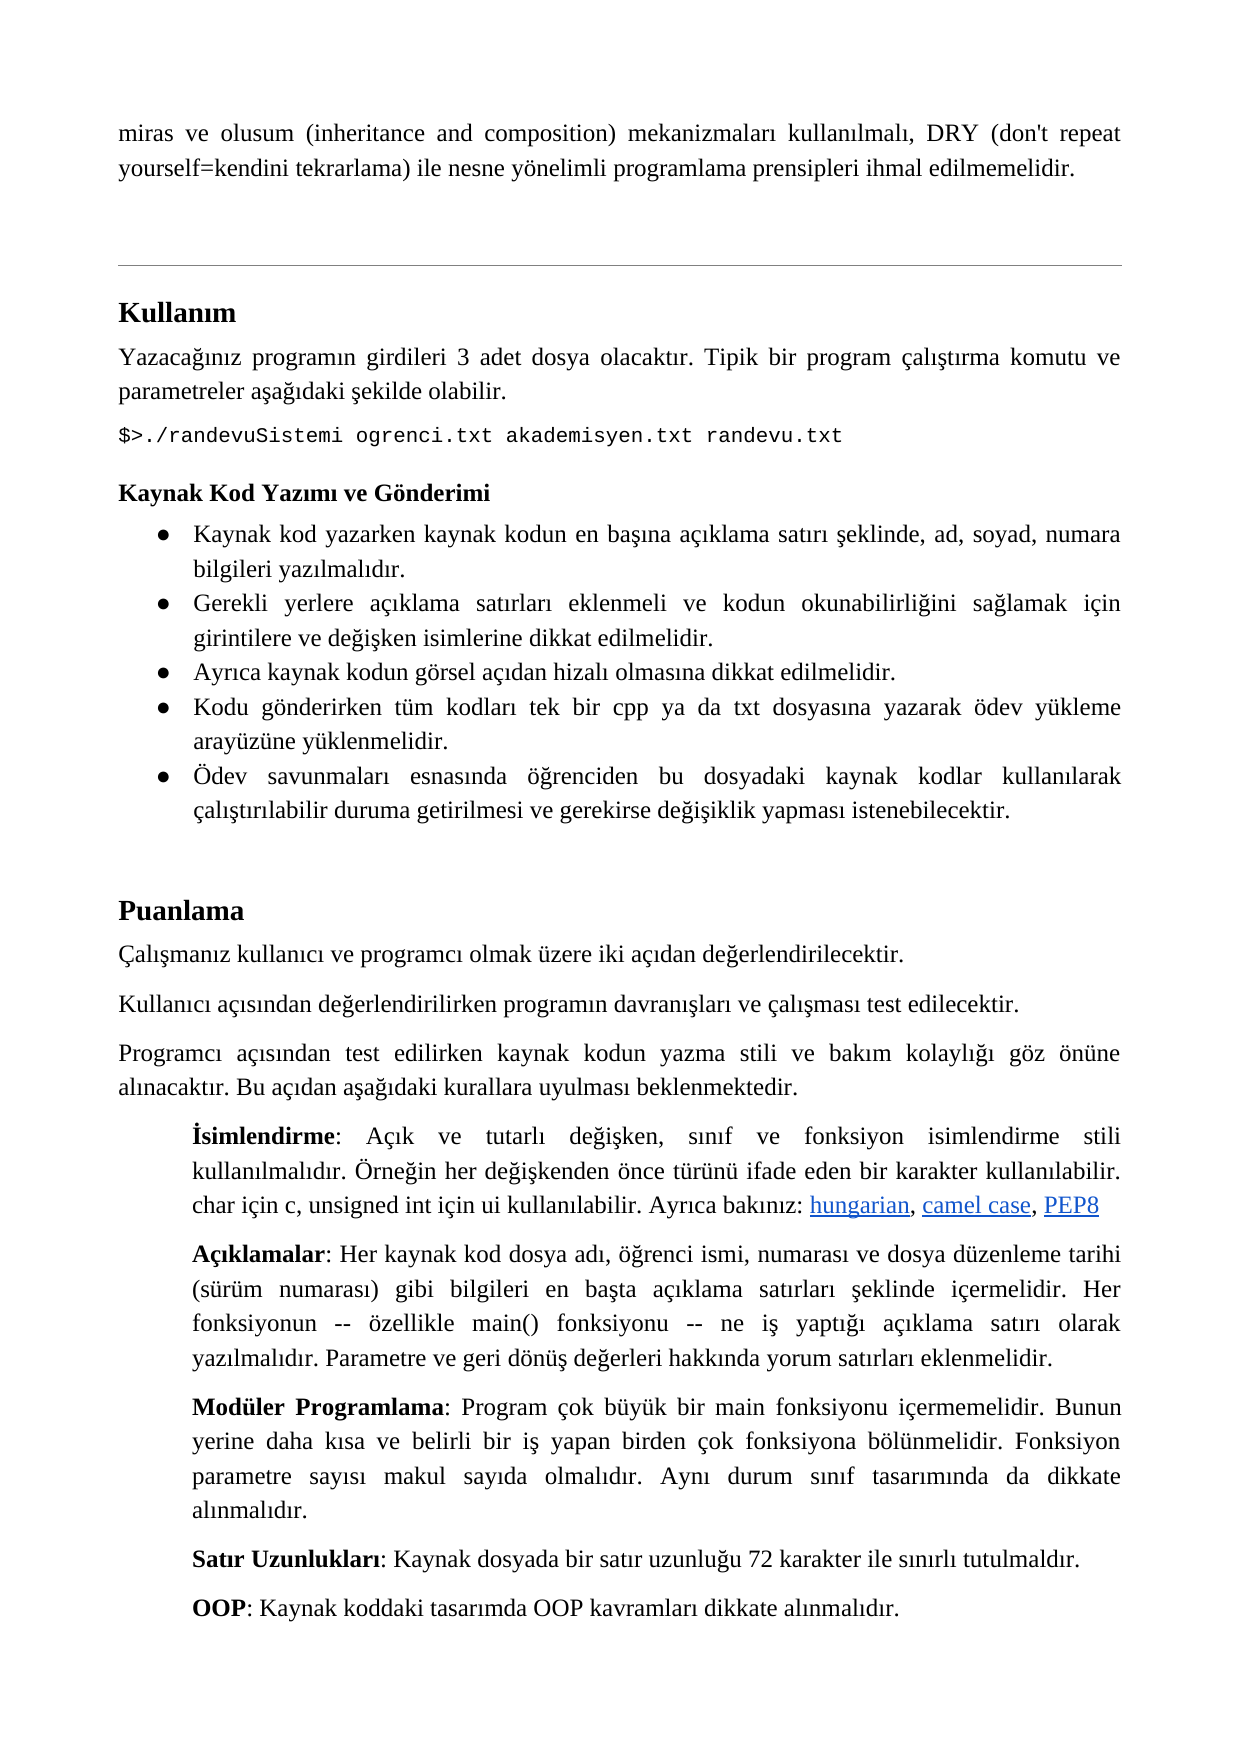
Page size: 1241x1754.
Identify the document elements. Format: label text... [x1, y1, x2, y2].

list Gerekli yerlere açıklama satırları eklenmeli ve kodun okunabilirliğini sağlamak için girintilere ve değişken isimlerine dikkat edilmelidir. [156, 588, 1122, 652]
list Ayrıca kaynak kodun görsel açıdan hizalı olmasına dikkat edilmelidir. [156, 657, 1122, 686]
text $>./randevuSistemi ogrenci.txt akademisyen.txt randevu.txt [118, 425, 1122, 449]
text Çalışmanız kullanıcı ve programcı olmak üzere iki açıdan değerlendirilecektir. [118, 939, 1122, 968]
subtitle Puanlama [118, 893, 1122, 927]
subtitle Kullanım [118, 296, 1122, 329]
list Satır Uzunlukları: Kaynak dosyada bir satır uzunluğu 72 karakter ile sınırlı tutulmaldır. [162, 1544, 1122, 1573]
text Kullanıcı açısından değerlendirilirken programın davranışları ve çalışması test edilecektir. [118, 989, 1122, 1017]
text Programcı açısından test edilirken kaynak kodun yazma stili ve bakım kolaylığı göz önüne alınacaktır. Bu açıdan aşağıdaki kurallara uyulması beklenmektedir. [118, 1038, 1122, 1101]
list Ödev savunmaları esnasında öğrenciden bu dosyadaki kaynak kodlar kullanılarak çalıştırılabilir duruma getirilmesi ve gerekirse değişiklik yapması istenebilecektir. [156, 761, 1122, 824]
list İsimlendirme: Açık ve tutarlı değişken, sınıf ve fonksiyon isimlendirme stili kullanılmalıdır. Örneğin her değişkenden önce türünü ifade eden bir karakter kullanılabilir. char için c, unsigned int için ui kullanılabilir. Ayrıca bakınız: hungarian, camel case, PEP8 [162, 1121, 1122, 1219]
text Yazacağınız programın girdileri 3 adet dosya olacaktır. Tipik bir program çalıştırma komutu ve parametreler aşağıdaki şekilde olabilir. [118, 342, 1122, 405]
list Kaynak kod yazarken kaynak kodun en başına açıklama satırı şeklinde, ad, soyad, numara bilgileri yazılmalıdır. [156, 519, 1122, 583]
list OOP: Kaynak koddaki tasarımda OOP kavramları dikkate alınmalıdır. [162, 1593, 1122, 1622]
list Modüler Programlama: Program çok büyük bir main fonksiyonu içermemelidir. Bunun yerine daha kısa ve belirli bir iş yapan birden çok fonksiyona bölünmelidir. Fonksiyon parametre sayısı makul sayıda olmalıdır. Aynı durum sınıf tasarımında da dikkate alınmalıdır. [162, 1392, 1122, 1524]
subtitle Kaynak Kod Yazımı ve Gönderimi [118, 478, 1122, 507]
list Açıklamalar: Her kaynak kod dosya adı, öğrenci ismi, numarası ve dosya düzenleme tarihi (sürüm numarası) gibi bilgileri en başta açıklama satırları şeklinde içermelidir. Her fonksiyonun -- özellikle main() fonksiyonu -- ne iş yaptığı açıklama satırı olarak yazılmalıdır. Parametre ve geri dönüş değerleri hakkında yorum satırları eklenmelidir. [162, 1239, 1122, 1371]
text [118, 118, 1122, 181]
list Kodu gönderirken tüm kodları tek bir cpp ya da txt dosyasına yazarak ödev yükleme arayüzüne yüklenmelidir. [156, 692, 1122, 755]
